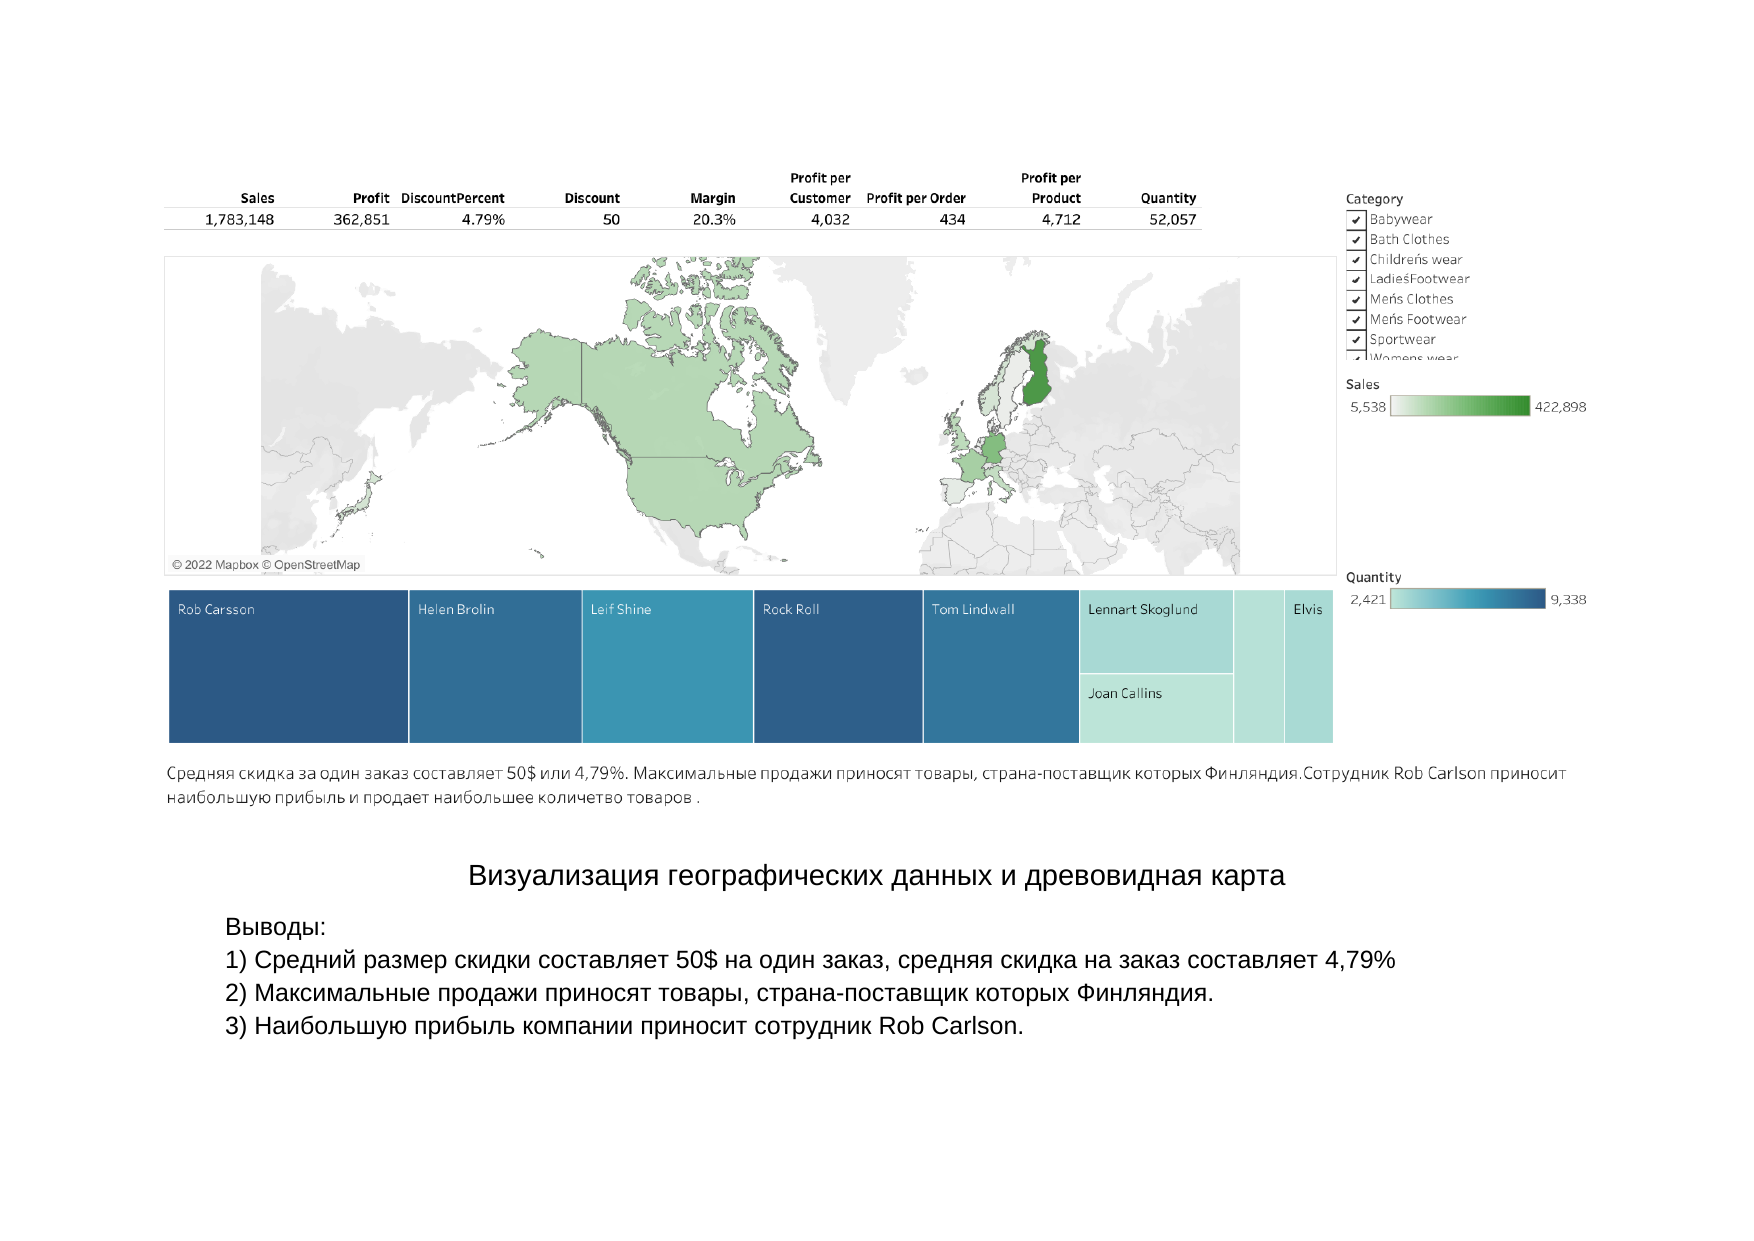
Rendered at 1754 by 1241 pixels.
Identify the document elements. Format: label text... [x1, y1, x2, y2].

text 1) Средний размер скидки составляет 50$ на один заказ, средняя скидка на заказ составляет 4,79% [150, 945, 1604, 974]
text Выводы: [150, 912, 1604, 941]
text Визуализация географических данных и древовидная карта [150, 858, 1604, 891]
text 2) Максимальные продажи приносят товары, страна-поставщик которых Финляндия. [150, 978, 1604, 1007]
picture [150, 150, 1604, 821]
text 3) Наибольшую прибыль компании приносит сотрудник Rob Carlson. [150, 1011, 1604, 1040]
